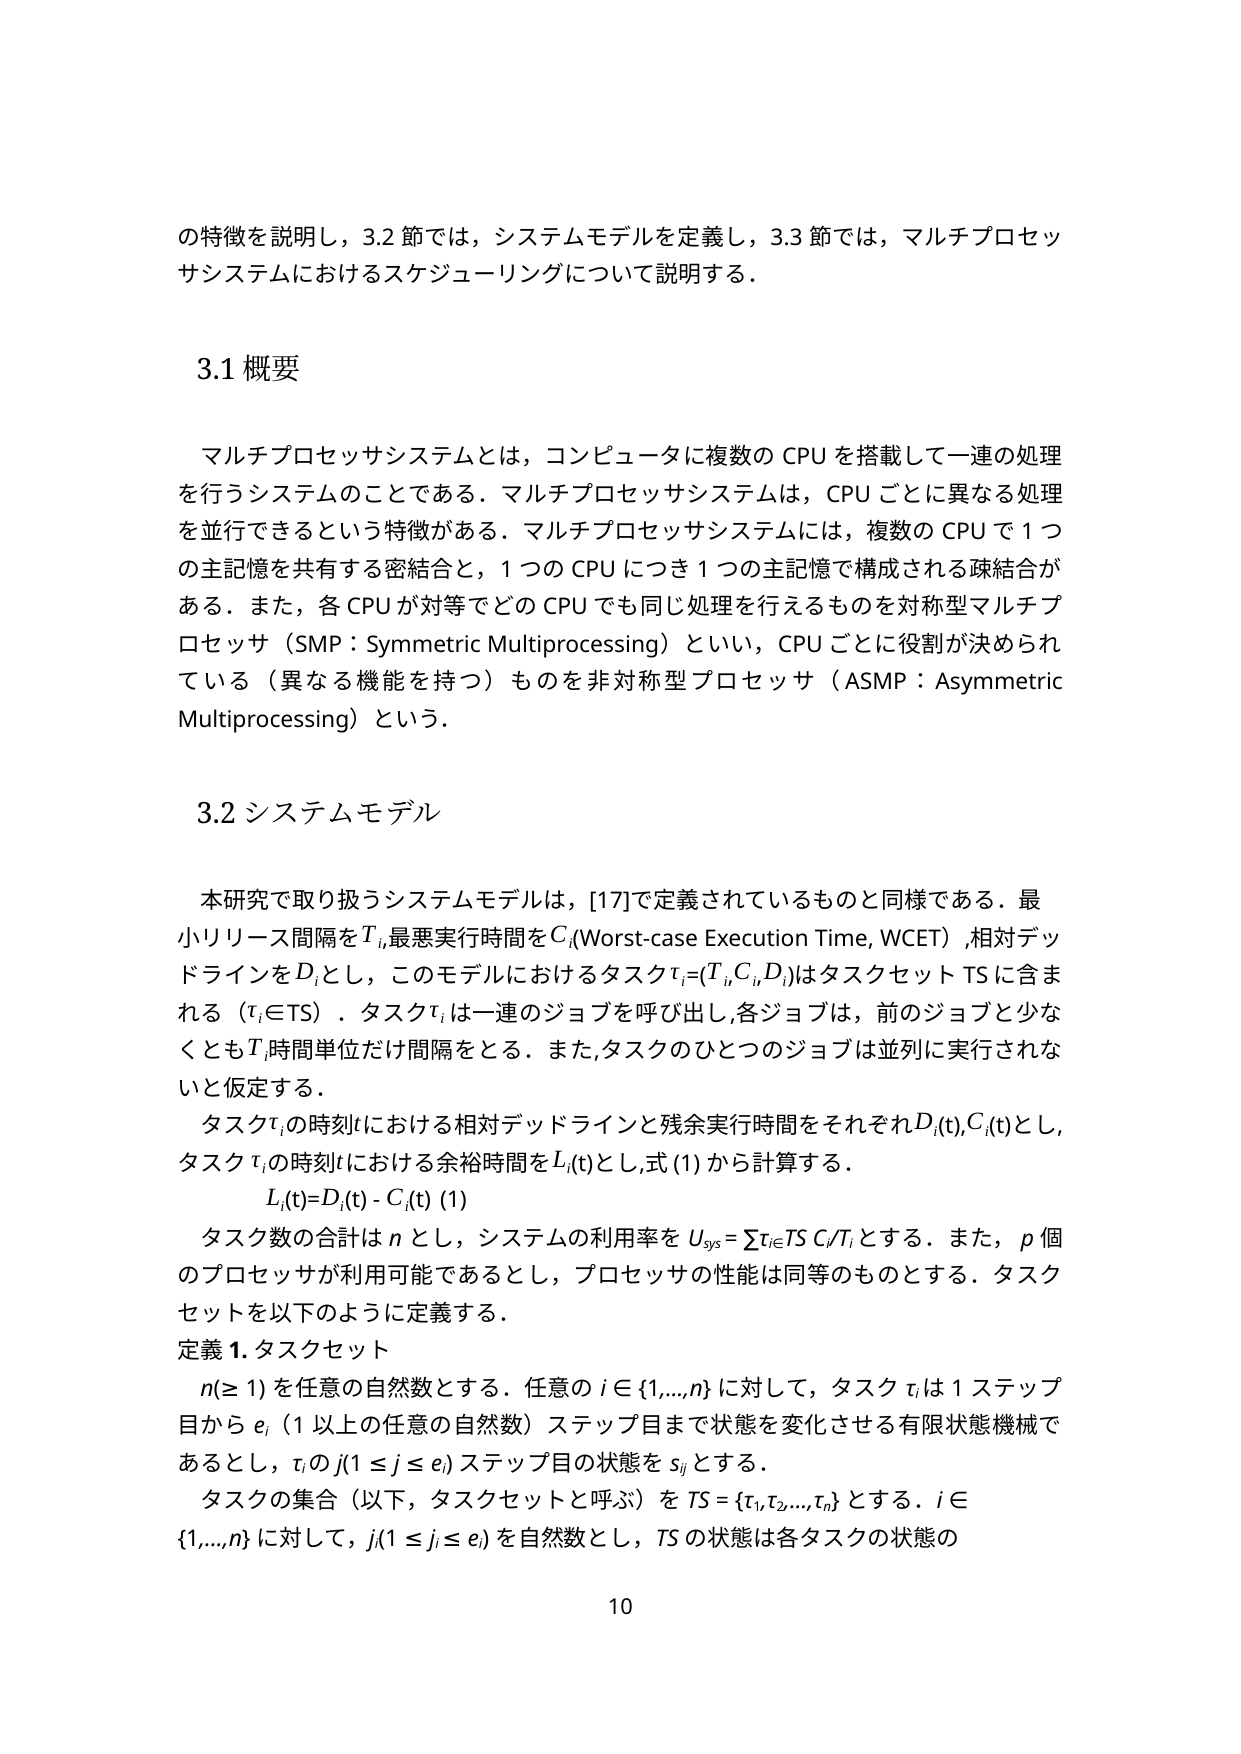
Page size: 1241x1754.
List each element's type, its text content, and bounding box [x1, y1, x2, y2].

text タスクの時刻における相対デッドラインと残余実行時間をそれぞれ(t),(t)とし,タスク の時刻における余裕時間を(t)とし,式 (1) から計算する． [177, 1105, 1063, 1180]
text 定義 1. タスクセット [177, 1330, 1063, 1368]
text 本研究で取り扱うシステムモデルは，[17]で定義されているものと同様である．最 [177, 880, 1063, 918]
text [177, 217, 1063, 292]
text タスクの集合（以下，タスクセットと呼ぶ）を TS = {τ1,τ2,...,τn} とする．i ∈ [177, 1480, 1063, 1518]
text 小リリース間隔を,最悪実行時間を(Worst-case Execution Time, WCET）,相対デッドラインをとし，このモデルにおけるタスク=(,,)はタスクセットTSに含まれる（∈TS）．タスク は一連のジョブを呼び出し,各ジョブは，前のジョブと少なくとも時間単位だけ間隔をとる．また,タスクのひとつのジョブは並列に実行されないと仮定する． [177, 918, 1063, 1105]
subtitle 3.2システムモデル [196, 773, 1063, 848]
text {1,...,n} に対して，ji(1 ≤ ji ≤ ei) を自然数とし，TS の状態は各タスクの状態の [177, 1518, 1063, 1555]
text マルチプロセッサシステムとは，コンピュータに複数の CPU を搭載して一連の処理を行うシステムのことである．マルチプロセッサシステムは，CPU ごとに異なる処理を並行できるという特徴がある．マルチプロセッサシステムには，複数の CPU で 1 つの主記憶を共有する密結合と，1 つの CPU につき 1 つの主記憶で構成される疎結合がある．また，各CPUが対等でどのCPUでも同じ処理を行えるものを対称型マルチプロセッサ（SMP：Symmetric Multiprocessing）といい，CPUごとに役割が決められている（異なる機能を持つ）ものを非対称型プロセッサ（ASMP：Asymmetric Multiprocessing）という． [177, 436, 1063, 736]
text n(≥ 1) を任意の自然数とする．任意の i ∈ {1,...,n} に対して，タスク τi は 1 ステップ目から ei（1 以上の任意の自然数）ステップ目まで状態を変化させる有限状態機械であるとし，τi の j(1 ≤ j ≤ ei) ステップ目の状態を sij とする． [177, 1368, 1063, 1480]
text (t)=(t) - (t) (1) [177, 1180, 1063, 1218]
text タスク数の合計は n とし，システムの利用率を Usys = ∑τi∈TS Ci/Ti とする．また， p 個のプロセッサが利用可能であるとし，プロセッサの性能は同等のものとする．タスクセットを以下のように定義する． [177, 1218, 1063, 1330]
subtitle 3.1概要 [196, 329, 1063, 404]
